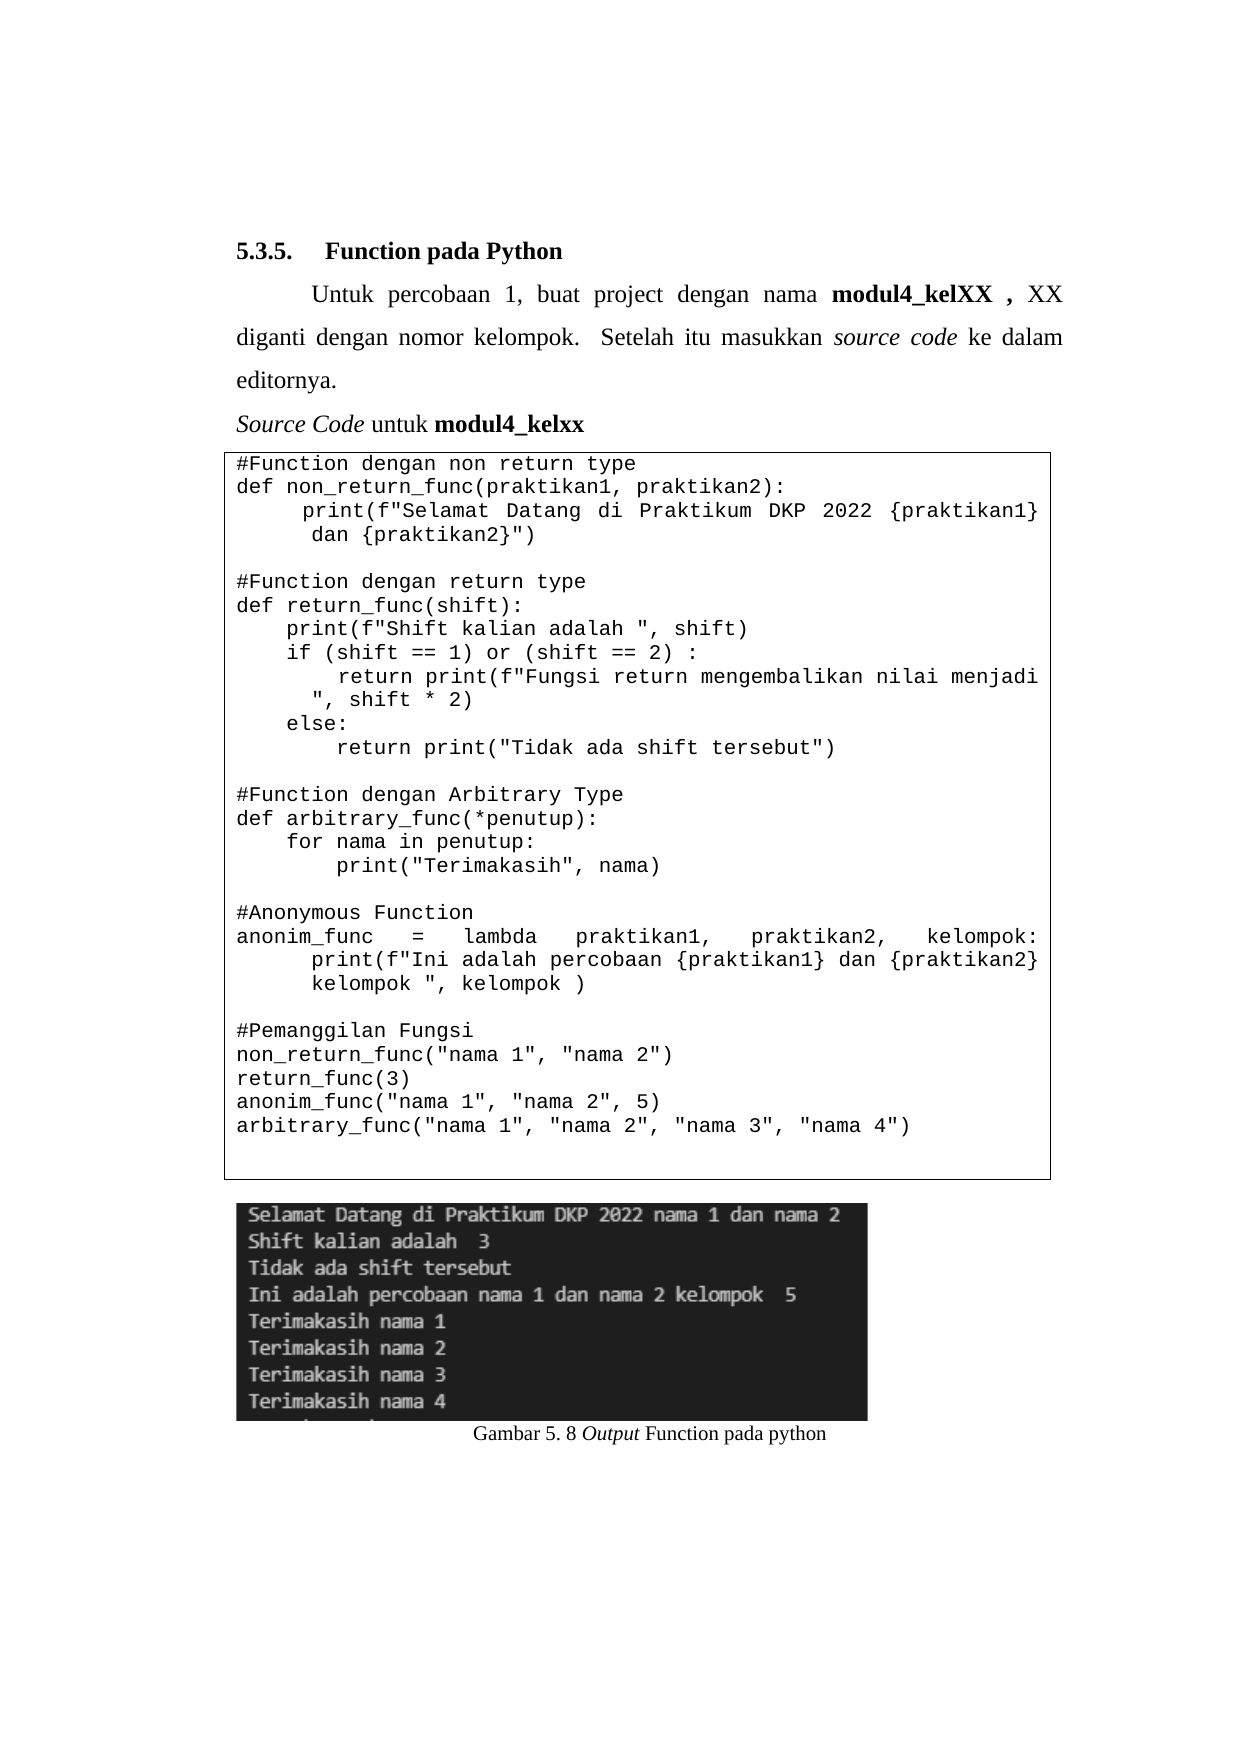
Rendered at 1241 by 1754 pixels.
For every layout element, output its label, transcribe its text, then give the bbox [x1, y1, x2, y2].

list Function pada Python [236, 236, 1063, 265]
text Gambar 5. 8 Output Function pada python [236, 1421, 1063, 1445]
text Source Code untuk modul4_kelxx [236, 409, 1063, 437]
table_header #Function dengan non return type def non_return_func(praktikan1, praktikan2): print(f"Selamat Datang di Praktikum DKP 2022 {praktikan1} dan {praktikan2}") #Function dengan return type def return_func(shift): print(f"Shift kalian adalah ", shift) if (shift == 1) or (shift == 2) : return print(f"Fungsi return mengembalikan nilai menjadi ", shift * 2) else: return print("Tidak ada shift tersebut") #Function dengan Arbitrary Type def arbitrary_func(*penutup): for nama in penutup: print("Terimakasih", nama) #Anonymous Function anonim_func = lambda praktikan1, praktikan2, kelompok: print(f"Ini adalah percobaan {praktikan1} dan {praktikan2} kelompok ", kelompok ) #Pemanggilan Fungsi non_return_func("nama 1", "nama 2") return_func(3) anonim_func("nama 1", "nama 2", 5) arbitrary_func("nama 1", "nama 2", "nama 3", "nama 4") [225, 453, 1050, 1178]
picture [236, 1203, 868, 1421]
text Untuk percobaan 1, buat project dengan nama modul4_kelXX , XX diganti dengan nomor kelompok. Setelah itu masukkan source code ke dalam editornya. [236, 279, 1063, 394]
